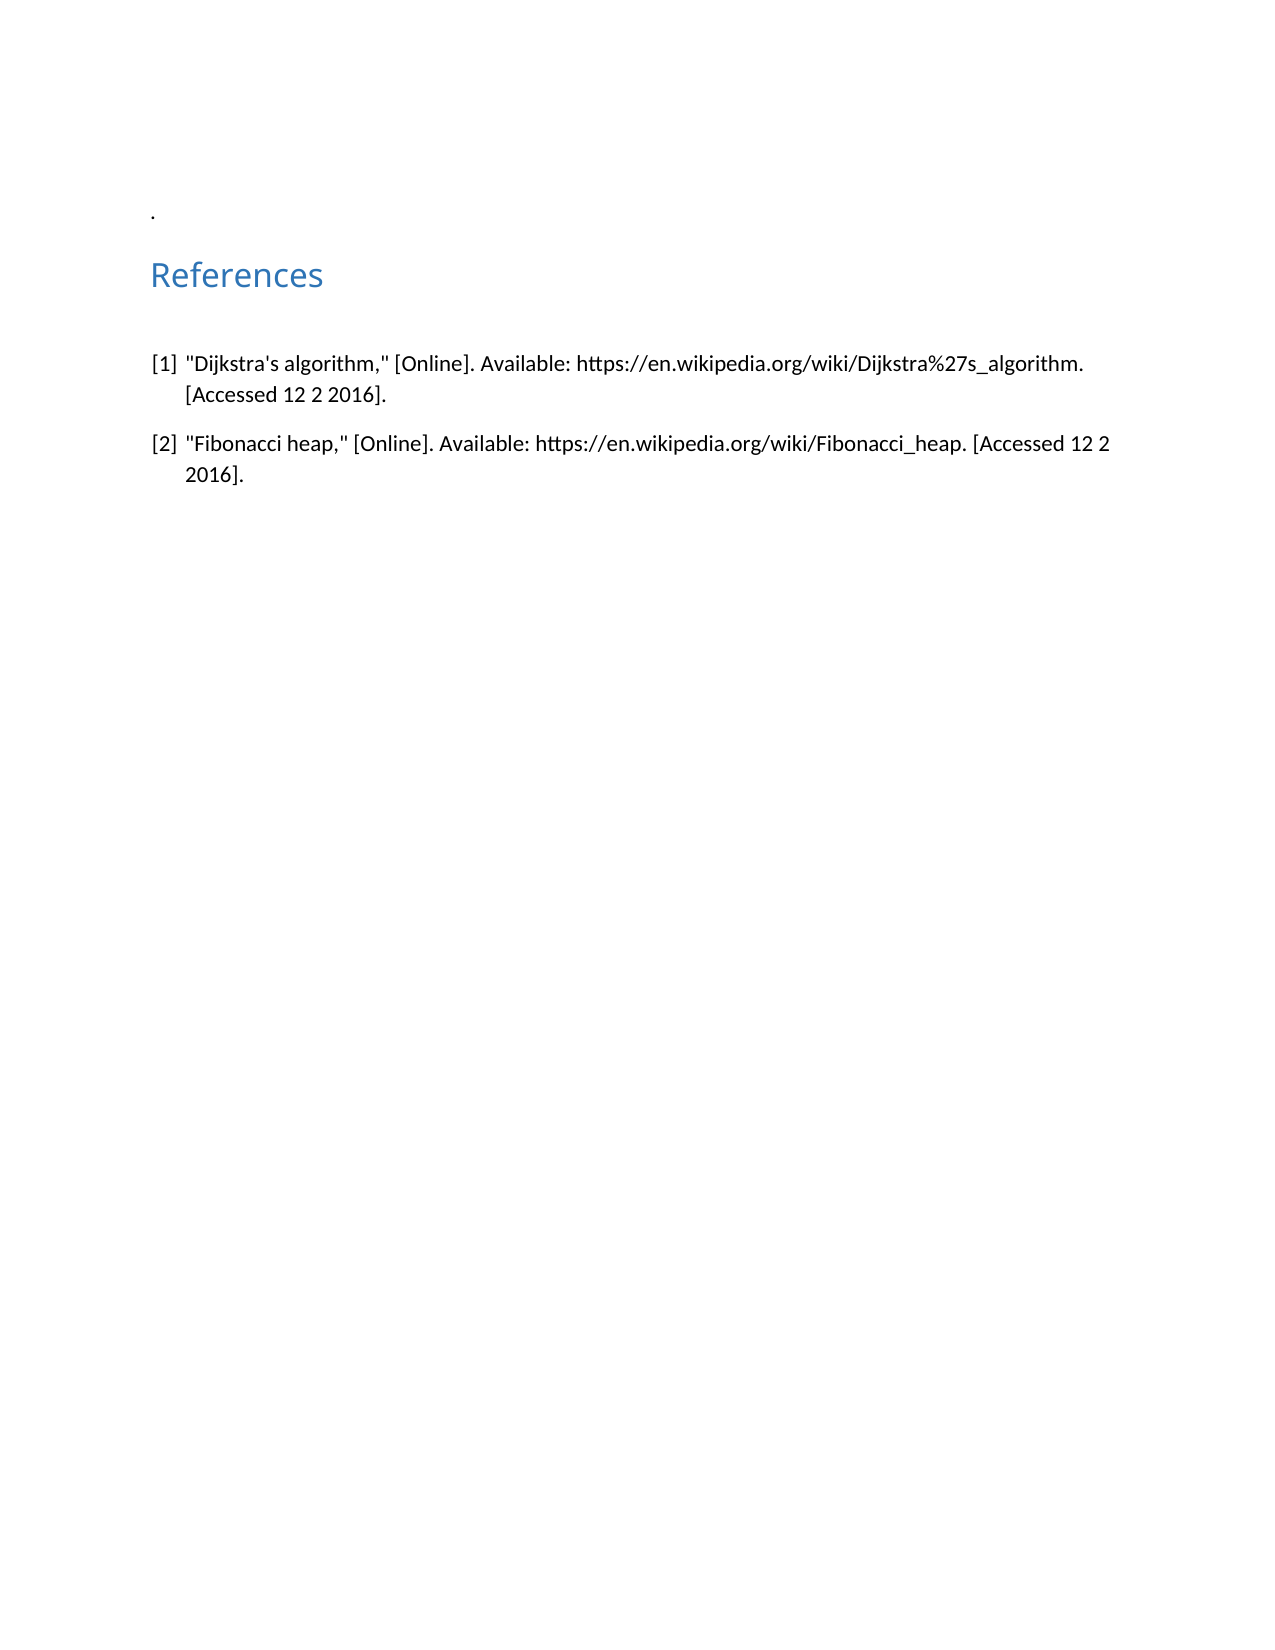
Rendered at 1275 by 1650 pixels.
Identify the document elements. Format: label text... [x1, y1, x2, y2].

text . [150, 197, 1125, 225]
